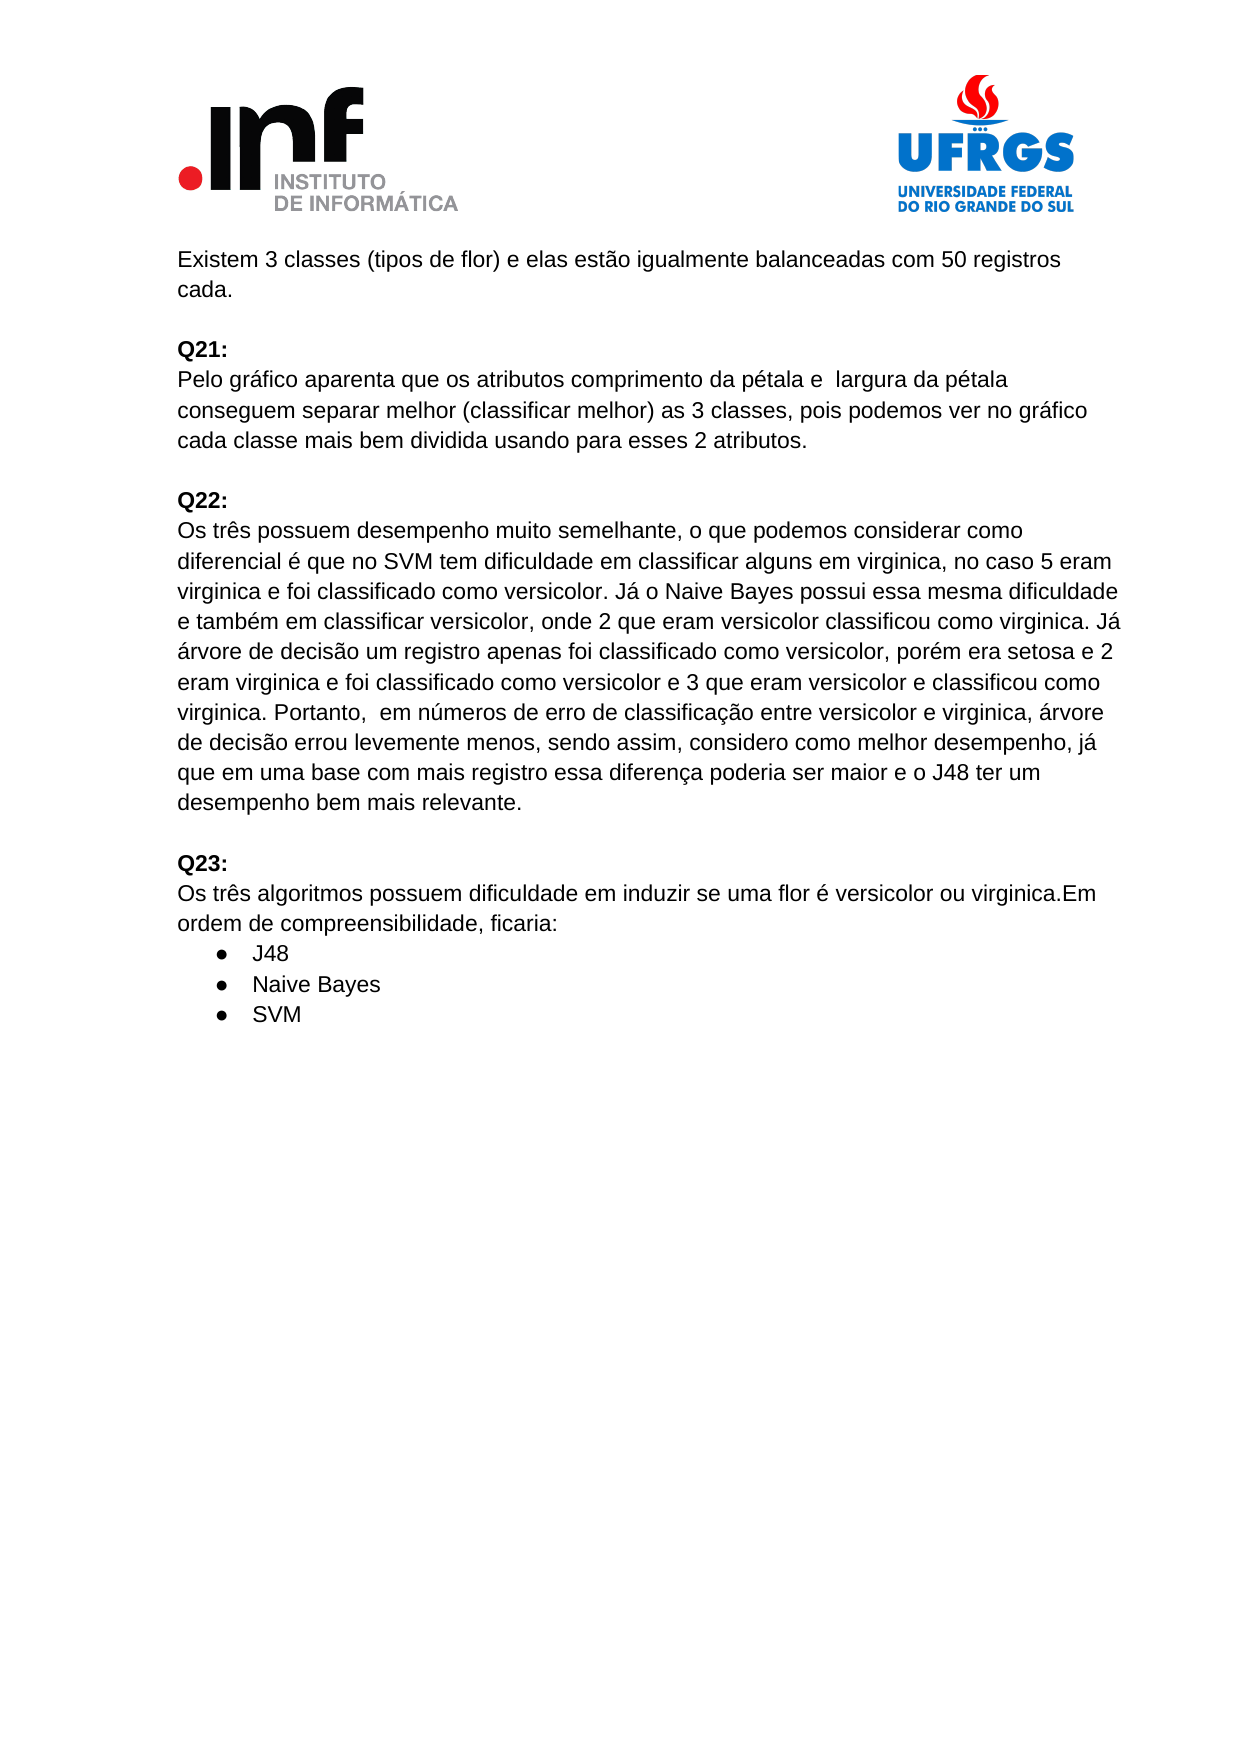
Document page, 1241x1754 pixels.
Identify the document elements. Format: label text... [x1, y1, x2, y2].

text Pelo gráfico aparenta que os atributos comprimento da pétala e largura da pétala conseguem separar melhor (classificar melhor) as 3 classes, pois podemos ver no gráfico cada classe mais bem dividida usando para esses 2 atributos. [177, 366, 1122, 453]
list Naive Bayes [214, 971, 1122, 997]
text Os três algoritmos possuem dificuldade em induzir se uma flor é versicolor ou virginica.Em ordem de compreensibilidade, ficaria: [177, 880, 1122, 936]
text Existem 3 classes (tipos de flor) e elas estão igualmente balanceadas com 50 registros cada. [177, 246, 1122, 302]
text Os três possuem desempenho muito semelhante, o que podemos considerar como diferencial é que no SVM tem dificuldade em classificar alguns em virginica, no caso 5 eram virginica e foi classificado como versicolor. Já o Naive Bayes possui essa mesma dificuldade e também em classificar versicolor, onde 2 que eram versicolor classificou como virginica. Já árvore de decisão um registro apenas foi classificado como versicolor, porém era setosa e 2 eram virginica e foi classificado como versicolor e 3 que eram versicolor e classificou como virginica. Portanto, em números de erro de classificação entre versicolor e virginica, árvore de decisão errou levemente menos, sendo assim, considero como melhor desempenho, já que em uma base com mais registro essa diferença poderia ser maior e o J48 ter um desempenho bem mais relevante. [177, 517, 1122, 816]
text Q23: [177, 850, 1122, 876]
text Q21: [177, 336, 1122, 362]
picture [898, 75, 1074, 212]
list SVM [214, 1001, 1122, 1027]
picture [177, 85, 459, 212]
list J48 [214, 940, 1122, 967]
text Q22: [177, 487, 1122, 513]
